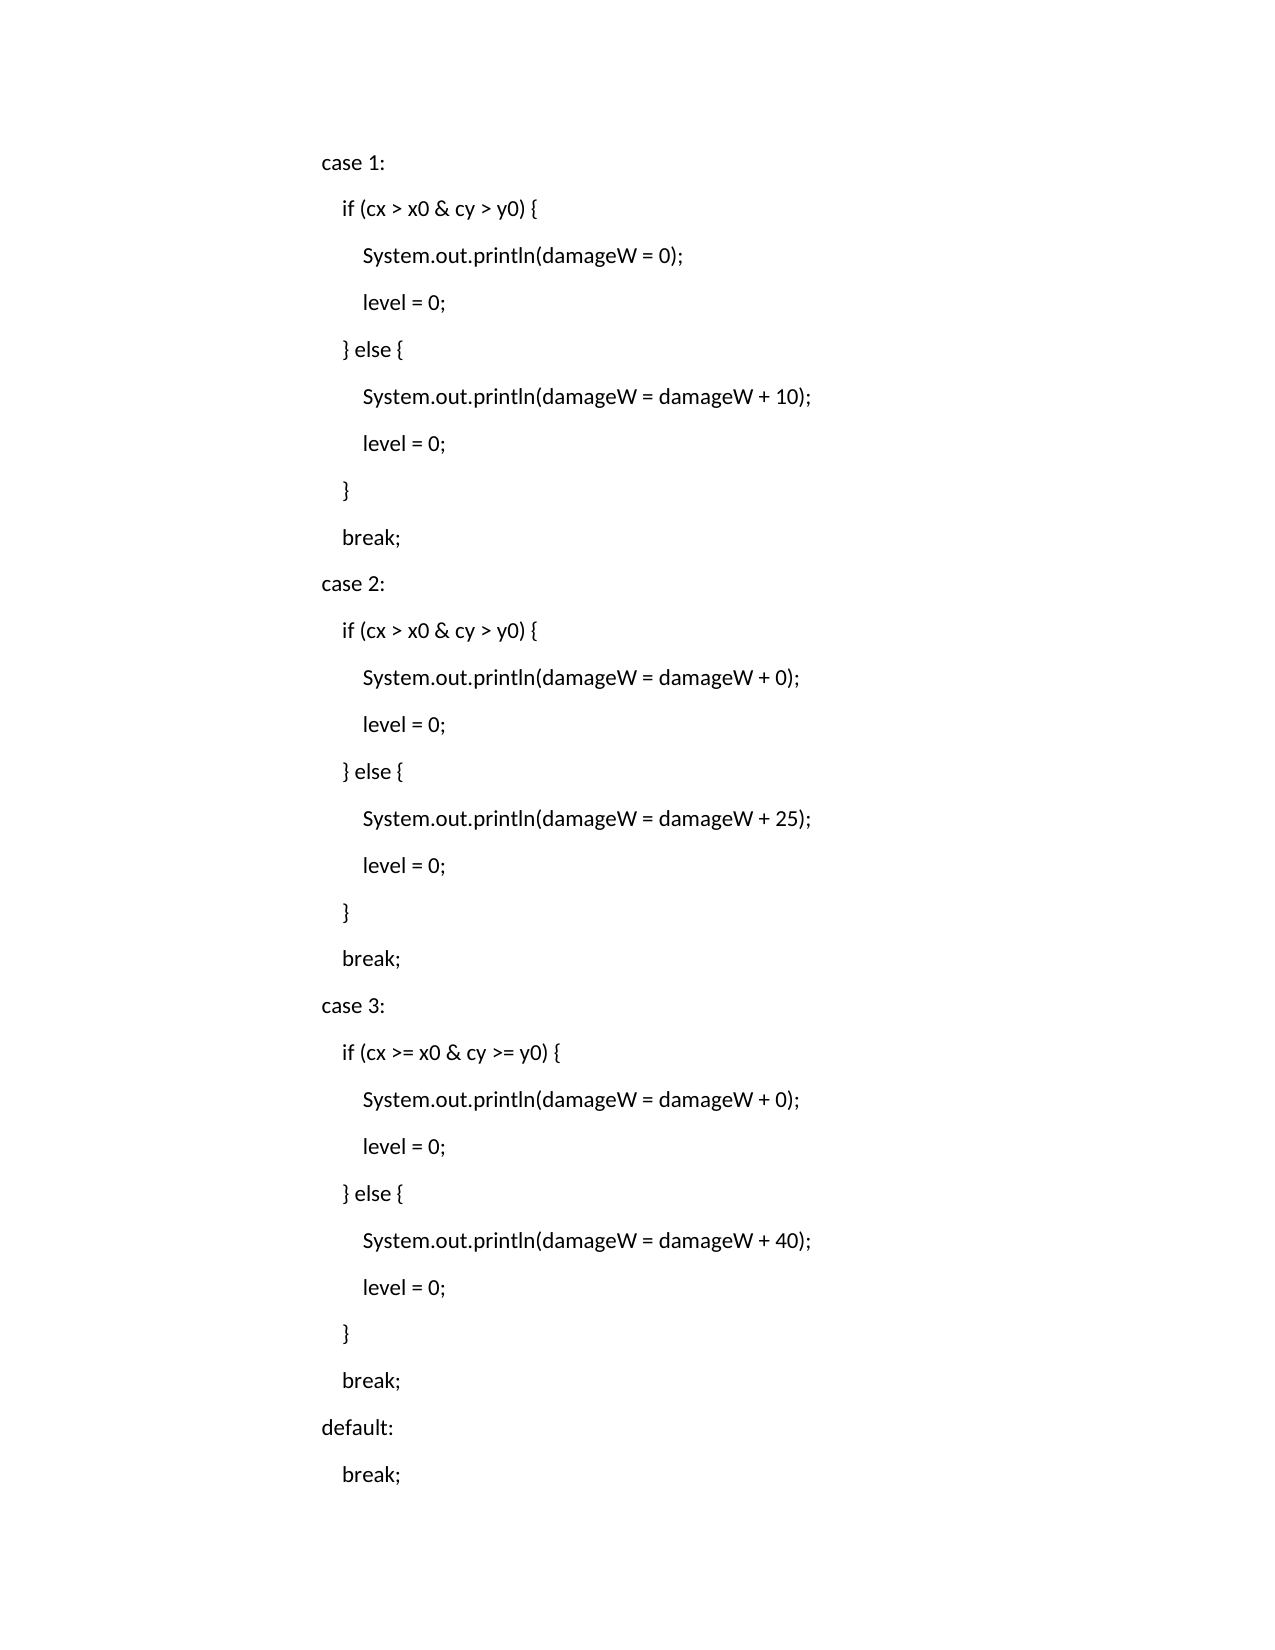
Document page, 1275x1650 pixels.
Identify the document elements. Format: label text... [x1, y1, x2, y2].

text System.out.println(damageW = 0); [177, 241, 1098, 269]
text level = 0; [177, 1132, 1098, 1160]
text case 2: [177, 569, 1098, 597]
text level = 0; [177, 851, 1098, 879]
text break; [177, 1366, 1098, 1394]
text break; [177, 1460, 1098, 1488]
text } [177, 476, 1098, 504]
text case 3: [177, 991, 1098, 1019]
text } else { [177, 757, 1098, 785]
text break; [177, 523, 1098, 551]
text } [177, 898, 1098, 926]
text } else { [177, 335, 1098, 363]
text level = 0; [177, 429, 1098, 457]
text System.out.println(damageW = damageW + 0); [177, 1085, 1098, 1113]
text level = 0; [177, 710, 1098, 738]
text } else { [177, 1179, 1098, 1207]
text level = 0; [177, 288, 1098, 316]
text if (cx > x0 & cy > y0) { [177, 616, 1098, 644]
text System.out.println(damageW = damageW + 25); [177, 804, 1098, 832]
text level = 0; [177, 1273, 1098, 1301]
text if (cx > x0 & cy > y0) { [177, 194, 1098, 222]
text if (cx >= x0 & cy >= y0) { [177, 1038, 1098, 1066]
text System.out.println(damageW = damageW + 0); [177, 663, 1098, 691]
text break; [177, 944, 1098, 972]
text case 1: [177, 148, 1098, 176]
text System.out.println(damageW = damageW + 40); [177, 1226, 1098, 1254]
text default: [177, 1413, 1098, 1441]
text } [177, 1319, 1098, 1347]
text System.out.println(damageW = damageW + 10); [177, 382, 1098, 410]
